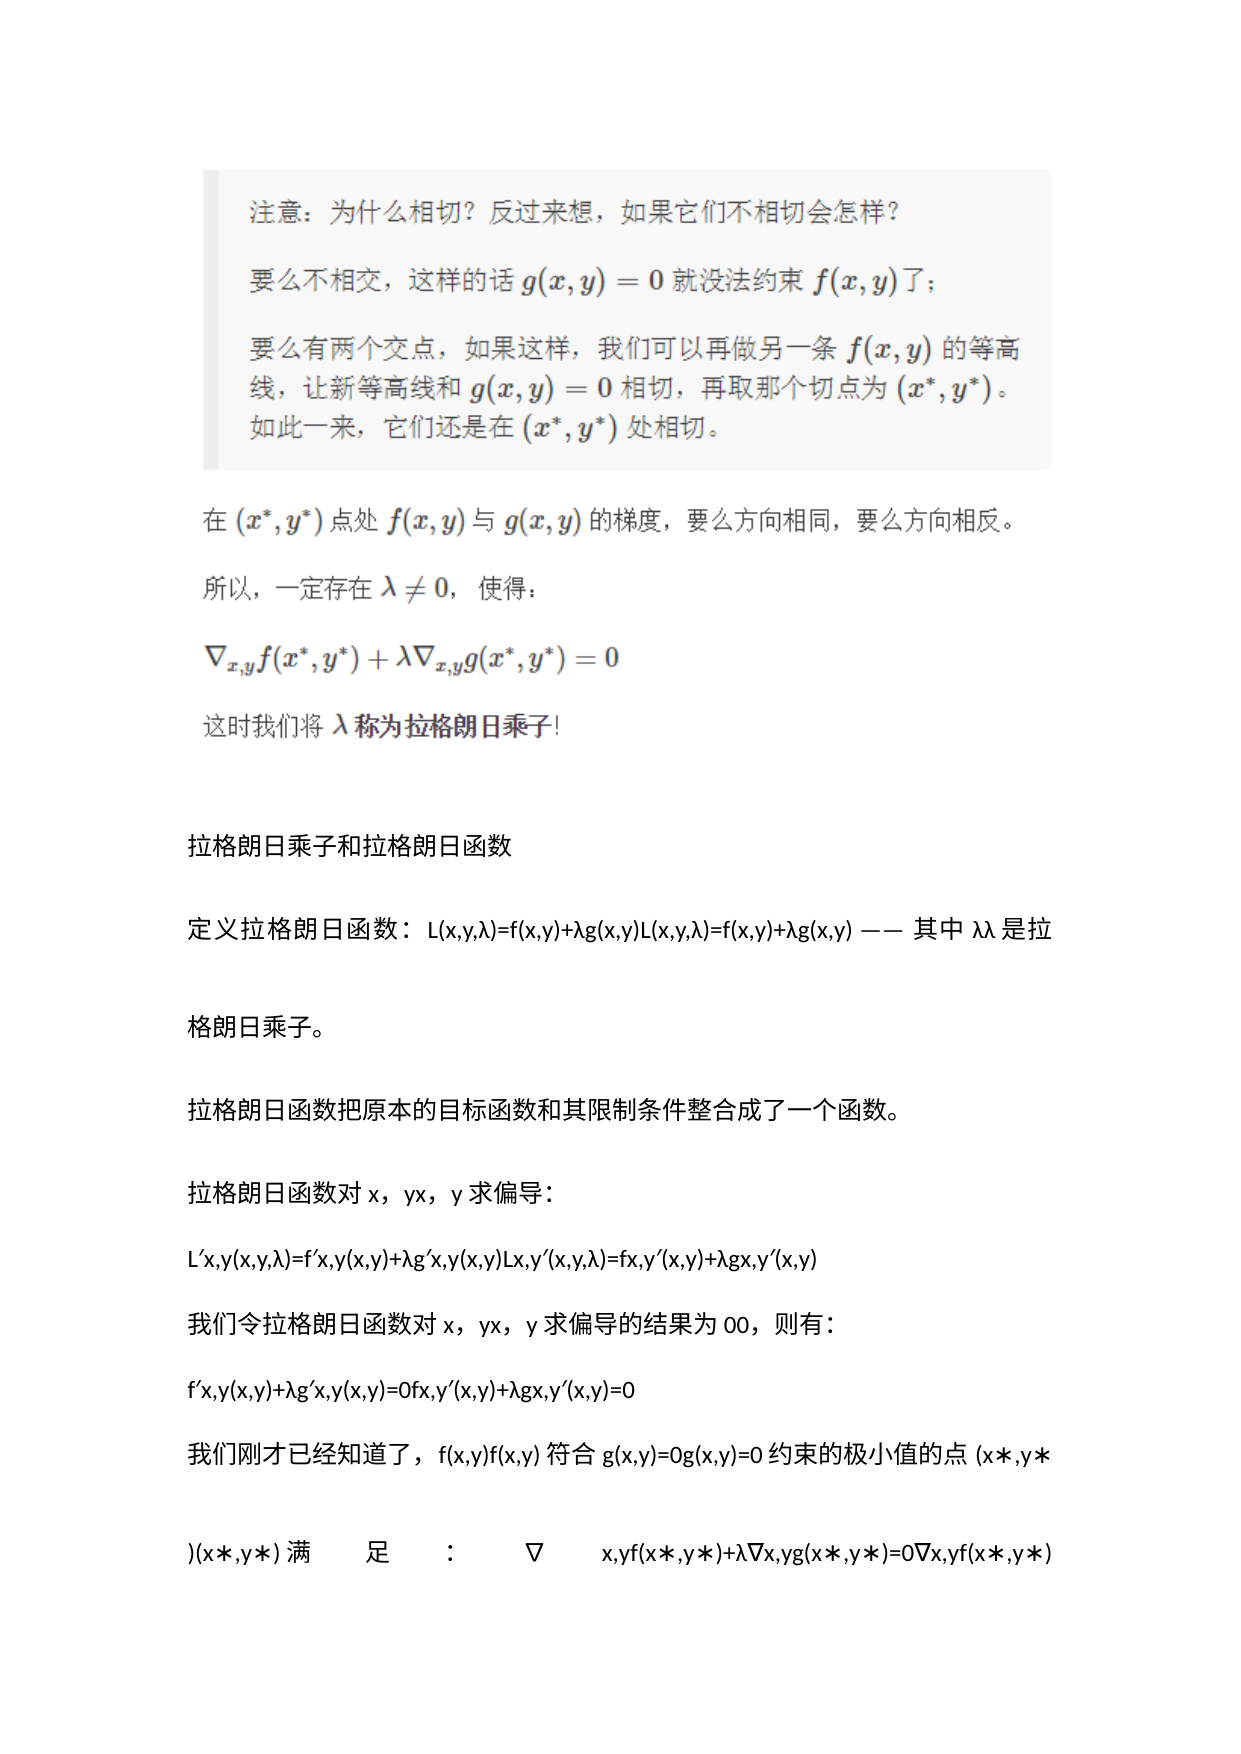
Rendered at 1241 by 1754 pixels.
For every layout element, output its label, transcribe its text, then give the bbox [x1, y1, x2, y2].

picture [187, 162, 1053, 761]
text 我们令拉格朗日函数对 x，yx，y 求偏导的结果为 00，则有： [187, 1290, 1053, 1355]
text 拉格朗日函数对 x，yx，y 求偏导： [187, 1159, 1053, 1224]
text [187, 1421, 1053, 1583]
text 定义拉格朗日函数：L(x,y,λ)=f(x,y)+λg(x,y)L(x,y,λ)=f(x,y)+λg(x,y) —— 其中 λλ 是拉格朗日乘子。 [187, 895, 1053, 1058]
text L′x,y(x,y,λ)=f′x,y(x,y)+λg′x,y(x,y)Lx,y′(x,y,λ)=fx,y′(x,y)+λgx,y′(x,y) [187, 1242, 1053, 1274]
text 拉格朗日乘子和拉格朗日函数 [187, 761, 1053, 877]
text 拉格朗日函数把原本的目标函数和其限制条件整合成了一个函数。 [187, 1076, 1053, 1141]
text f′x,y(x,y)+λg′x,y(x,y)=0fx,y′(x,y)+λgx,y′(x,y)=0 [187, 1373, 1053, 1405]
